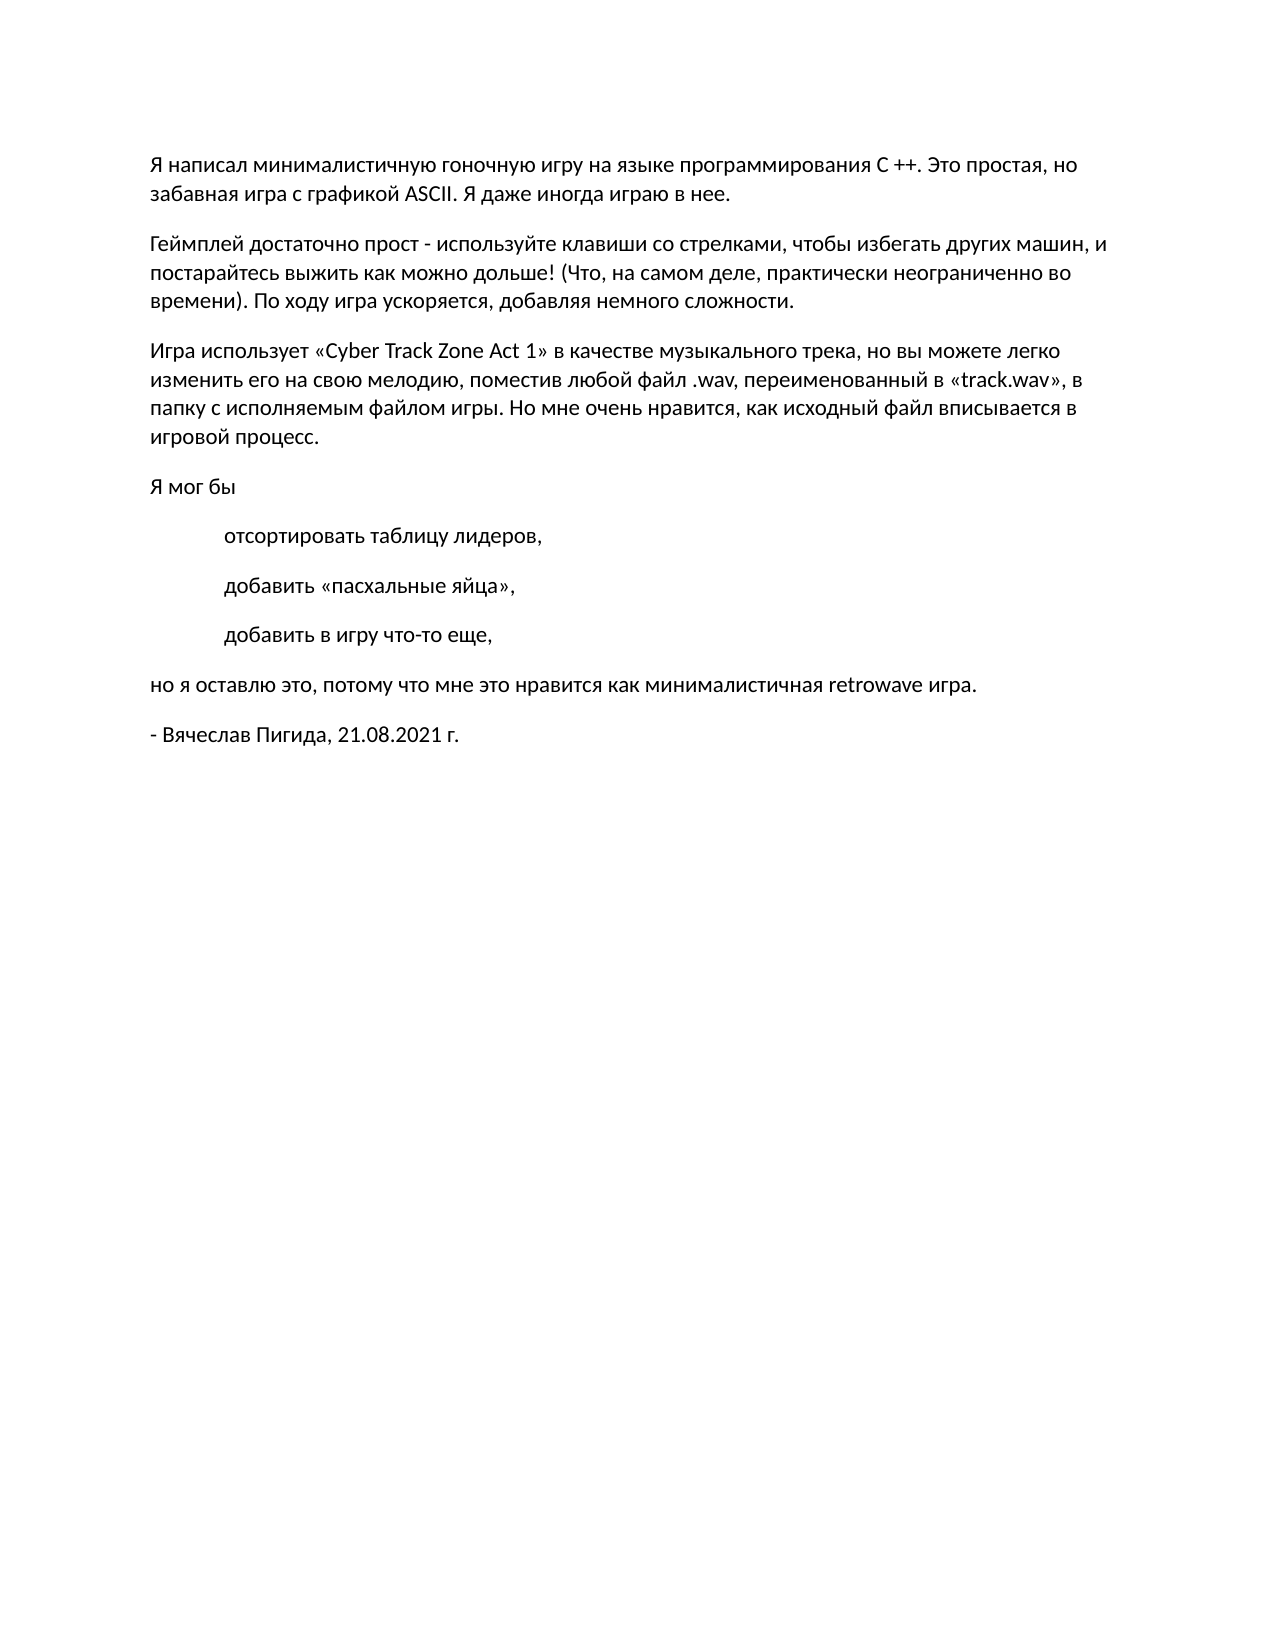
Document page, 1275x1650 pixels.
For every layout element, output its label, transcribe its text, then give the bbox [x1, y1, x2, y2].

text Я написал минималистичную гоночную игру на языке программирования C ++. Это простая, но забавная игра с графикой ASCII. Я даже иногда играю в нее. [150, 150, 1125, 207]
text Геймплей достаточно прост - используйте клавиши со стрелками, чтобы избегать других машин, и постарайтесь выжить как можно дольше! (Что, на самом деле, практически неограниченно во времени). По ходу игра ускоряется, добавляя немного сложности. [150, 228, 1125, 314]
text Игра использует «Cyber Track Zone Act 1» в качестве музыкального трека, но вы можете легко изменить его на свою мелодию, поместив любой файл .wav, переименованный в «track.wav», в папку с исполняемым файлом игры. Но мне очень нравится, как исходный файл вписывается в игровой процесс. [150, 335, 1125, 450]
text Я мог бы [150, 471, 1125, 500]
text но я оставлю это, потому что мне это нравится как минималистичная retrowave игра. [150, 669, 1125, 698]
text - Вячеслав Пигида, 21.08.2021 г. [150, 719, 1125, 748]
text добавить в игру что-то еще, [150, 620, 1125, 649]
text добавить «пасхальные яйца», [150, 570, 1125, 599]
text отсортировать таблицу лидеров, [150, 521, 1125, 549]
